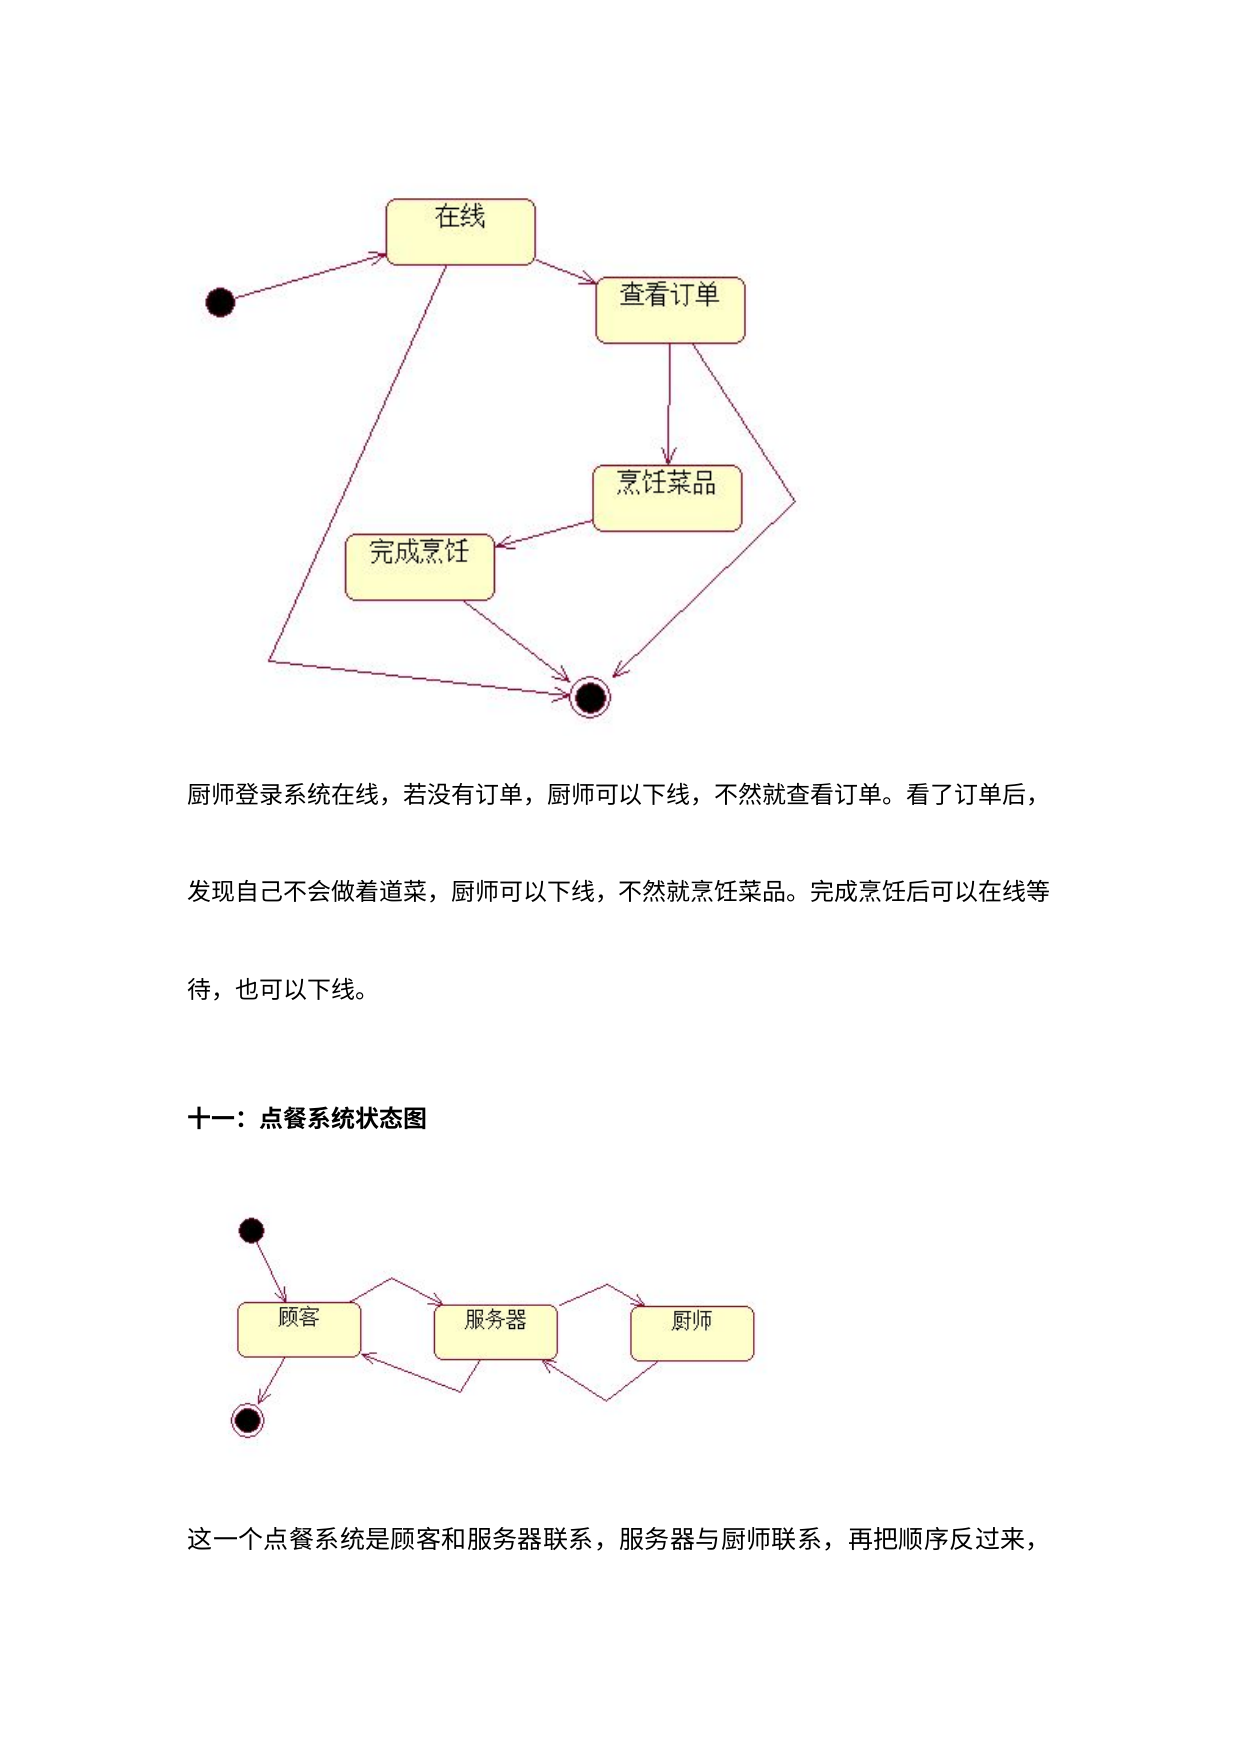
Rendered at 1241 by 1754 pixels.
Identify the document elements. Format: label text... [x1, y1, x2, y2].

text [187, 1505, 1053, 1570]
picture [187, 161, 829, 736]
picture [187, 1166, 805, 1490]
text 厨师登录系统在线，若没有订单，厨师可以下线，不然就查看订单。看了订单后，发现自己不会做着道菜，厨师可以下线，不然就烹饪菜品。完成烹饪后可以在线等待，也可以下线。 [187, 760, 1053, 1020]
text 十一：点餐系统状态图 [187, 1085, 1053, 1150]
